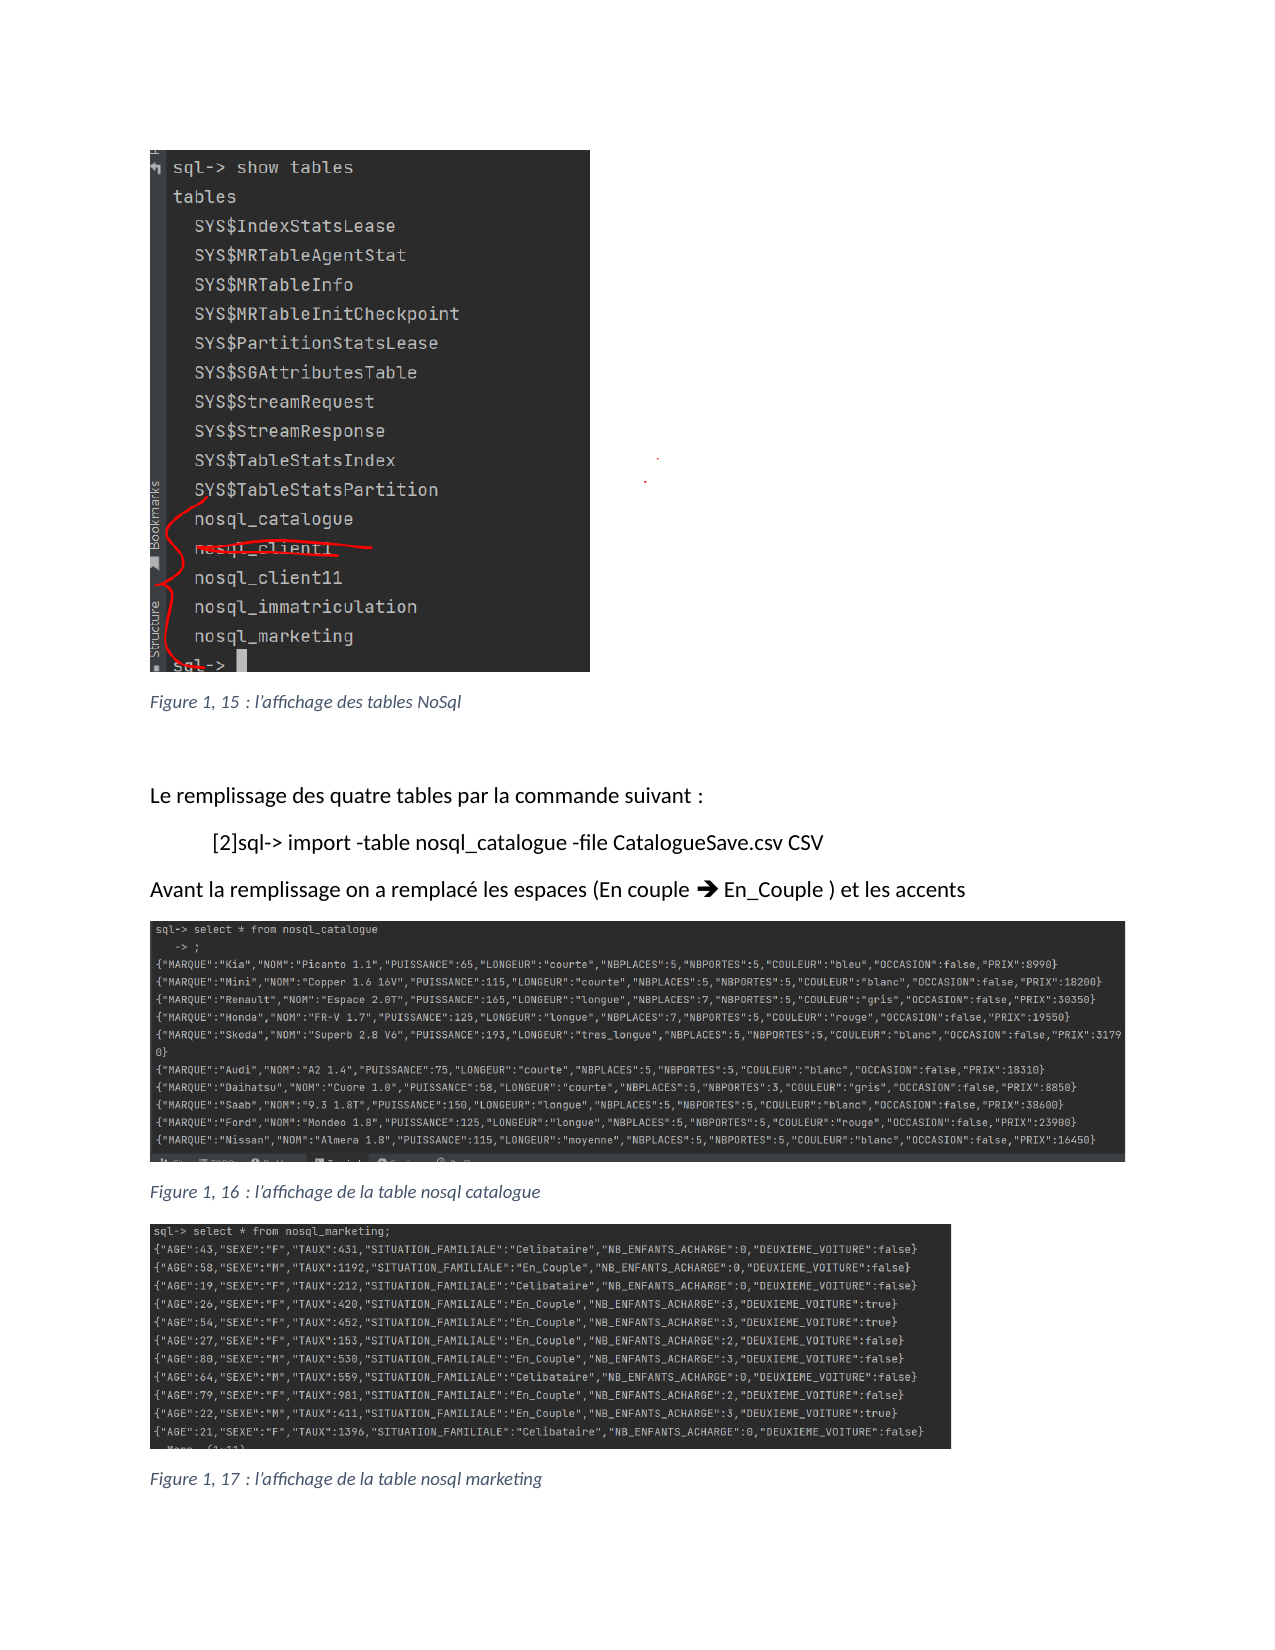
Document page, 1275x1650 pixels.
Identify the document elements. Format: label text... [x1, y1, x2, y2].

text Figure 1, 15 : l’affichage des tables NoSql [150, 691, 1125, 713]
picture [150, 1224, 952, 1449]
picture [150, 921, 1125, 1162]
text Figure 1, 17 : l’affichage de la table nosql marketing [150, 1467, 1125, 1490]
text Le remplissage des quatre tables par la commande suivant : [150, 781, 1125, 809]
picture [150, 150, 659, 672]
text Avant la remplissage on a remplacé les espaces (En couple En_Couple ) et les accents [150, 875, 1125, 903]
text sql-> import -table nosql_catalogue -file CatalogueSave.csv CSV [150, 828, 1125, 856]
text Figure 1, 16 : l’affichage de la table nosql catalogue [150, 1180, 1125, 1203]
